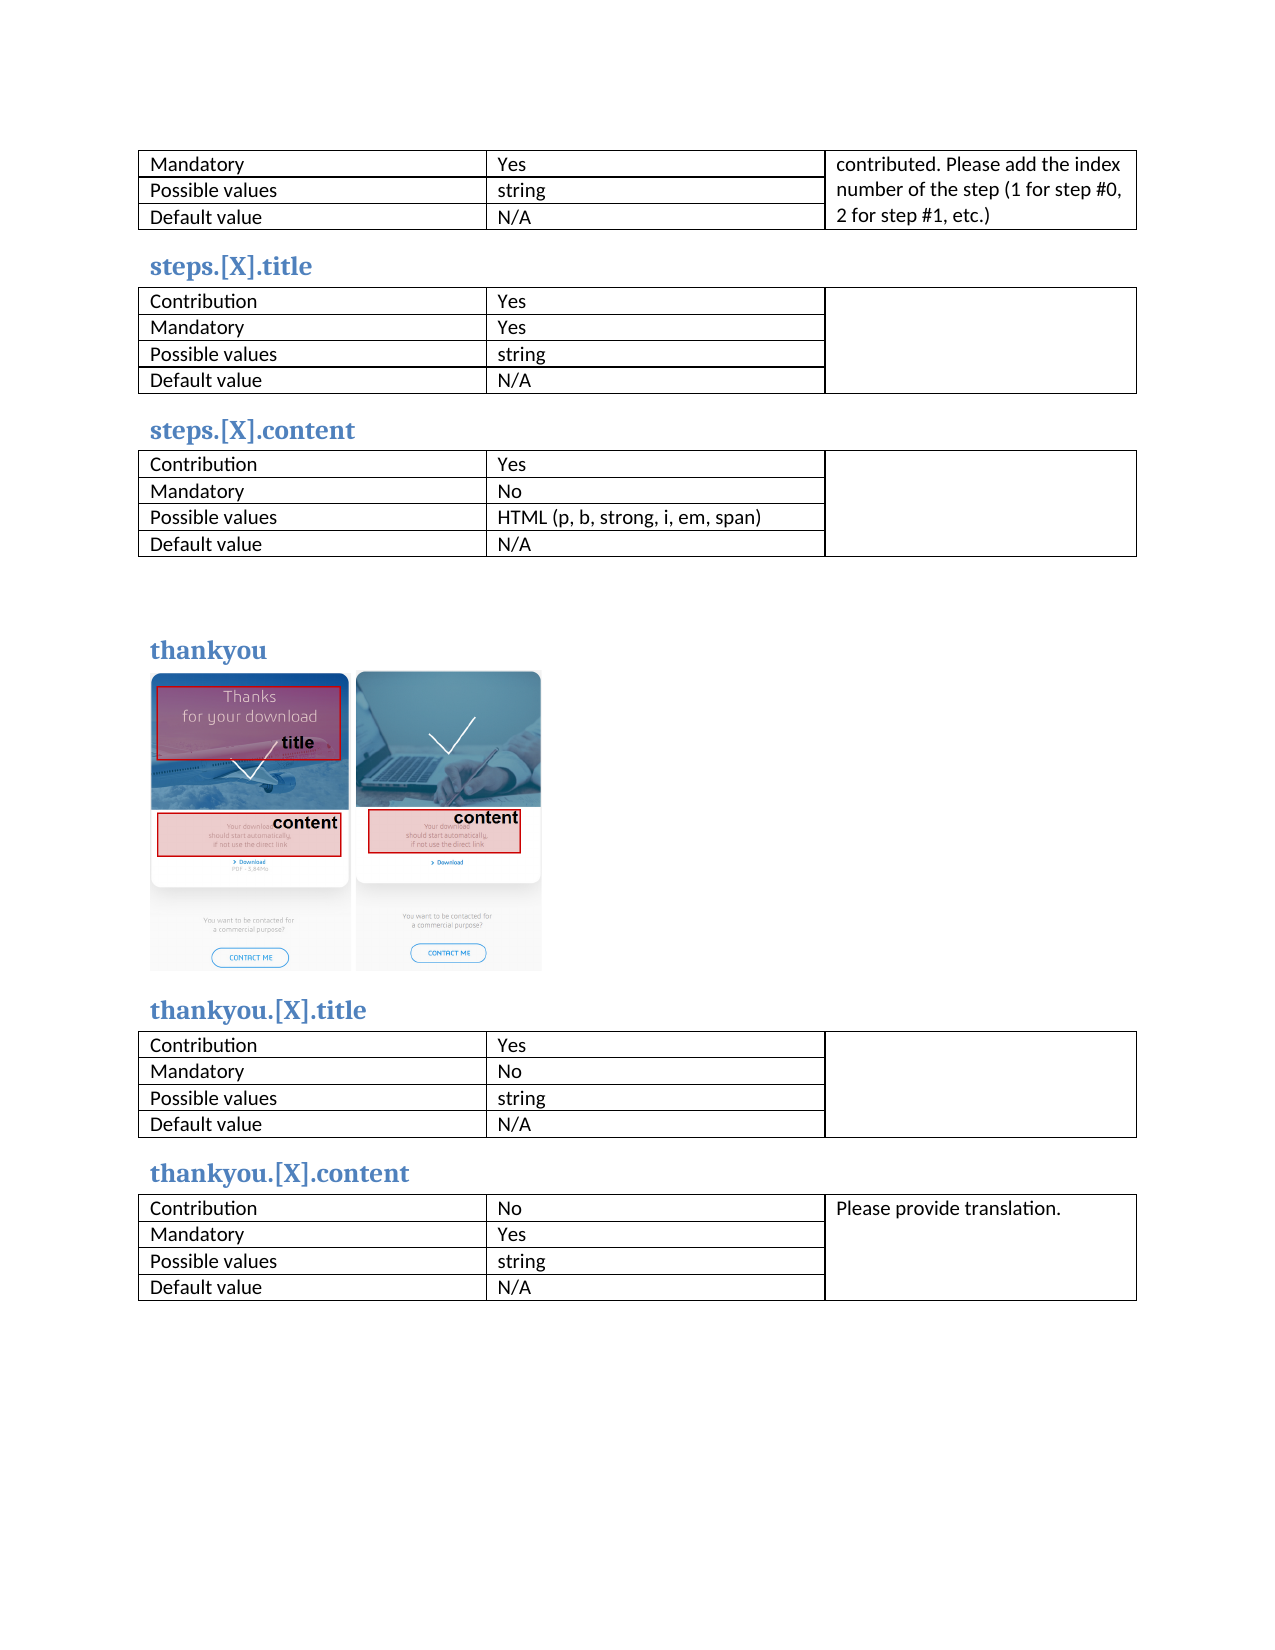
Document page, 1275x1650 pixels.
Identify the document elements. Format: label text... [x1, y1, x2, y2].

table_cell Yes [487, 315, 824, 340]
table_cell Possible values [139, 341, 486, 366]
table_cell No [487, 478, 824, 503]
table_cell Default value [139, 1111, 486, 1137]
table_header Contribution [139, 1032, 486, 1057]
table_cell Possible values [139, 1085, 486, 1110]
table_header No [487, 1195, 824, 1221]
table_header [826, 151, 1136, 229]
table_cell string [487, 178, 824, 203]
table_cell Mandatory [139, 1058, 486, 1084]
table_header Yes [487, 451, 824, 477]
table_cell N/A [487, 1111, 824, 1137]
table_cell No [487, 1058, 824, 1084]
table_cell Possible values [139, 504, 486, 530]
table_cell HTML (p, b, strong, i, em, span) [487, 504, 824, 530]
table_cell Default value [139, 1275, 486, 1300]
table_cell Default value [139, 531, 486, 556]
picture [355, 670, 542, 971]
table_cell Possible values [139, 1248, 486, 1273]
subtitle thankyou [150, 635, 1125, 666]
table_cell Default value [139, 204, 486, 229]
subtitle steps.[X].content [150, 415, 1125, 446]
table_cell Yes [487, 1222, 824, 1247]
table_cell Mandatory [139, 478, 486, 503]
subtitle steps.[X].title [150, 251, 1125, 282]
table_cell N/A [487, 368, 824, 393]
picture [150, 673, 352, 971]
table_cell Yes [487, 151, 824, 176]
table_header [826, 288, 1136, 393]
table_header Contribution [139, 451, 486, 477]
table_cell N/A [487, 531, 824, 556]
table_header Yes [487, 1032, 824, 1057]
table_cell N/A [487, 204, 824, 229]
table_cell Mandatory [139, 1222, 486, 1247]
table_header Contribution [139, 288, 486, 313]
table_cell string [487, 1248, 824, 1273]
subtitle thankyou.[X].title [150, 995, 1125, 1026]
table_cell N/A [487, 1275, 824, 1300]
table_cell Possible values [139, 178, 486, 203]
table_cell string [487, 341, 824, 366]
table_cell string [487, 1085, 824, 1110]
table_cell Default value [139, 368, 486, 393]
table_header Please provide translation. [826, 1195, 1136, 1300]
table_cell Mandatory [139, 315, 486, 340]
table_header [826, 451, 1136, 556]
table_header Contribution [139, 1195, 486, 1221]
table_cell Mandatory [139, 151, 486, 176]
table_header [826, 1032, 1136, 1137]
table_header Yes [487, 288, 824, 313]
subtitle thankyou.[X].content [150, 1158, 1125, 1189]
